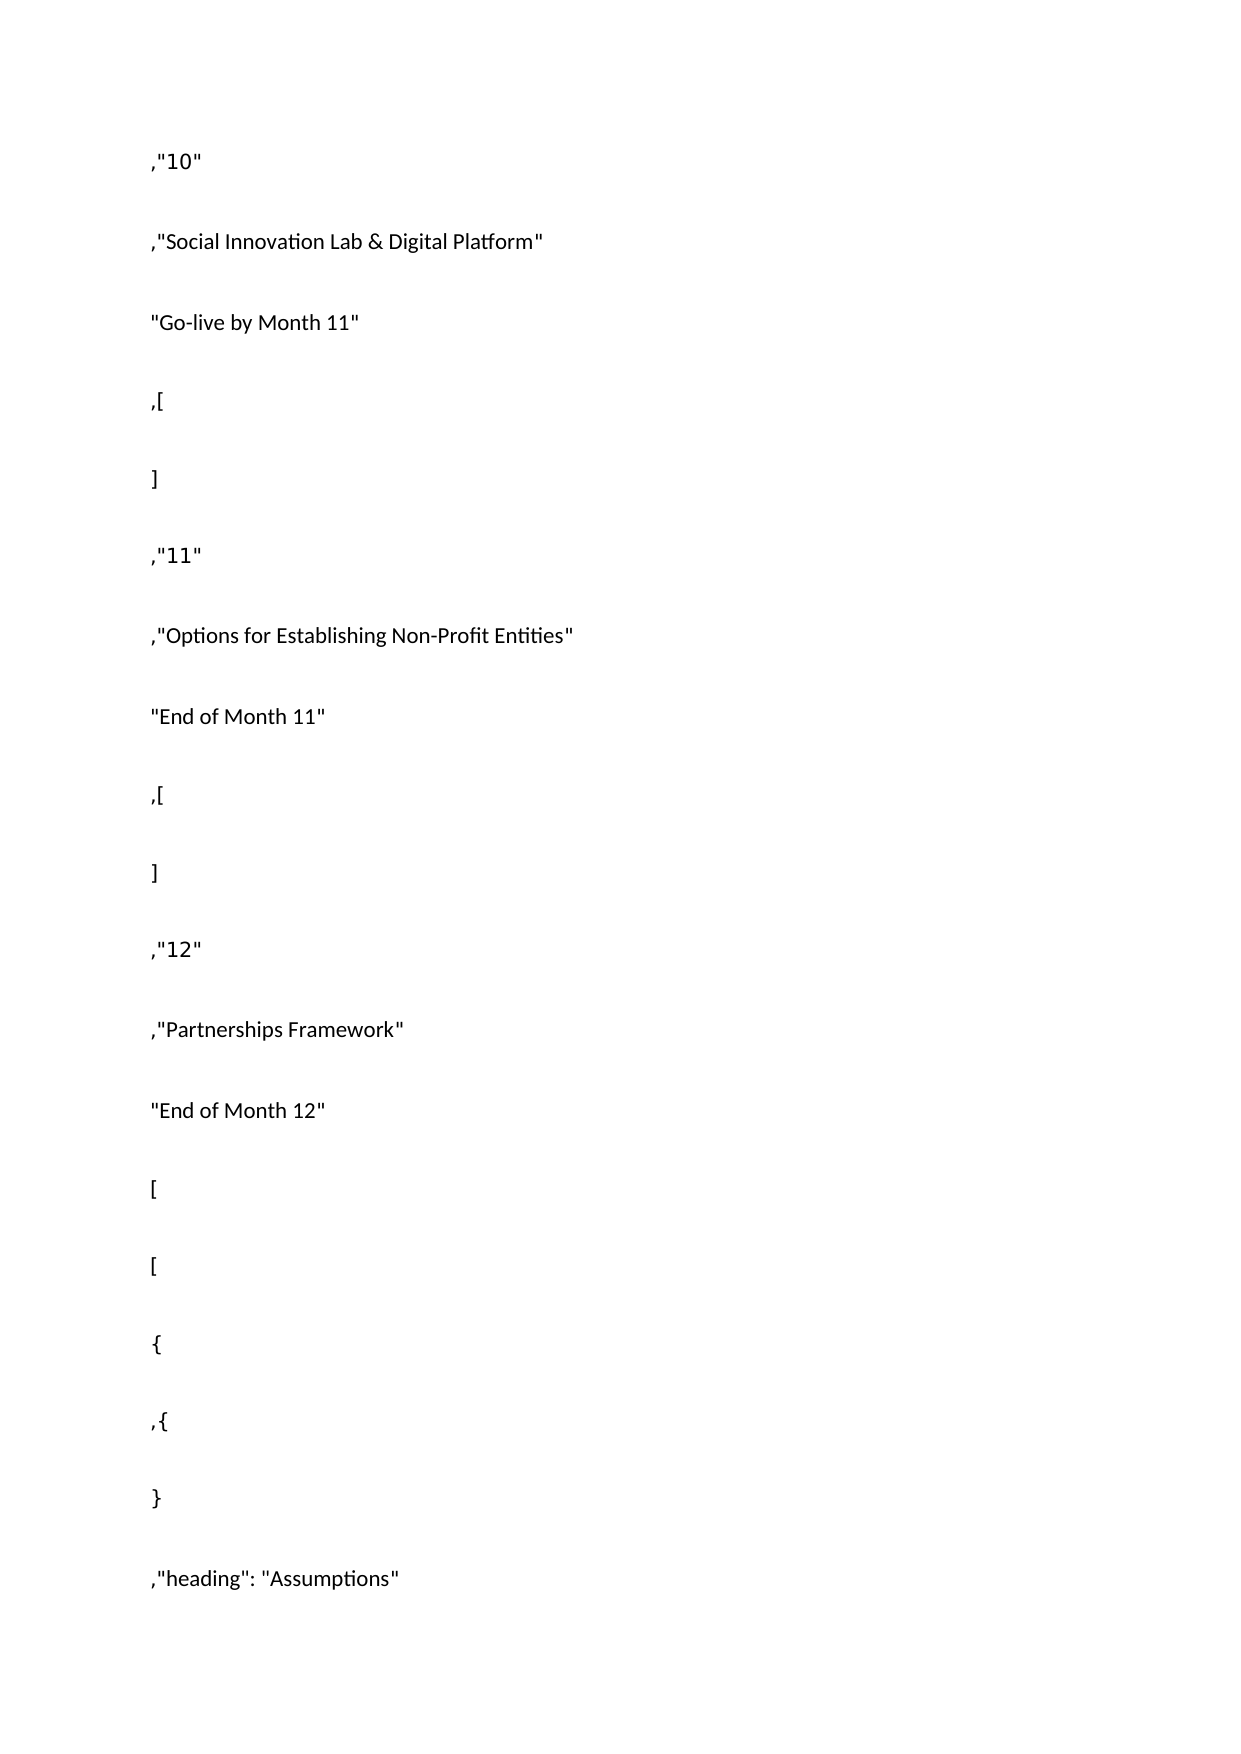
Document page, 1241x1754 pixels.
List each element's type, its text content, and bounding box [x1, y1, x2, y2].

text "heading": "Assumptions", [150, 1564, 1090, 1592]
text "Social Innovation Lab & Digital Platform", [150, 227, 1090, 255]
text ], [150, 783, 1090, 808]
text "End of Month 11" [150, 702, 1090, 730]
text "11", [150, 544, 1090, 568]
text ] [150, 1254, 1090, 1279]
text }, [150, 1409, 1090, 1433]
text "10", [150, 150, 1090, 174]
text ], [150, 389, 1090, 414]
text "End of Month 12" [150, 1096, 1090, 1124]
text ] [150, 1177, 1090, 1202]
text [ [150, 861, 1090, 885]
text "Partnerships Framework", [150, 1015, 1090, 1043]
text [ [150, 467, 1090, 491]
text "Go-live by Month 11" [150, 308, 1090, 336]
text "12", [150, 938, 1090, 962]
text } [150, 1332, 1090, 1356]
text "Options for Establishing Non-Profit Entities", [150, 621, 1090, 649]
text { [150, 1486, 1090, 1511]
